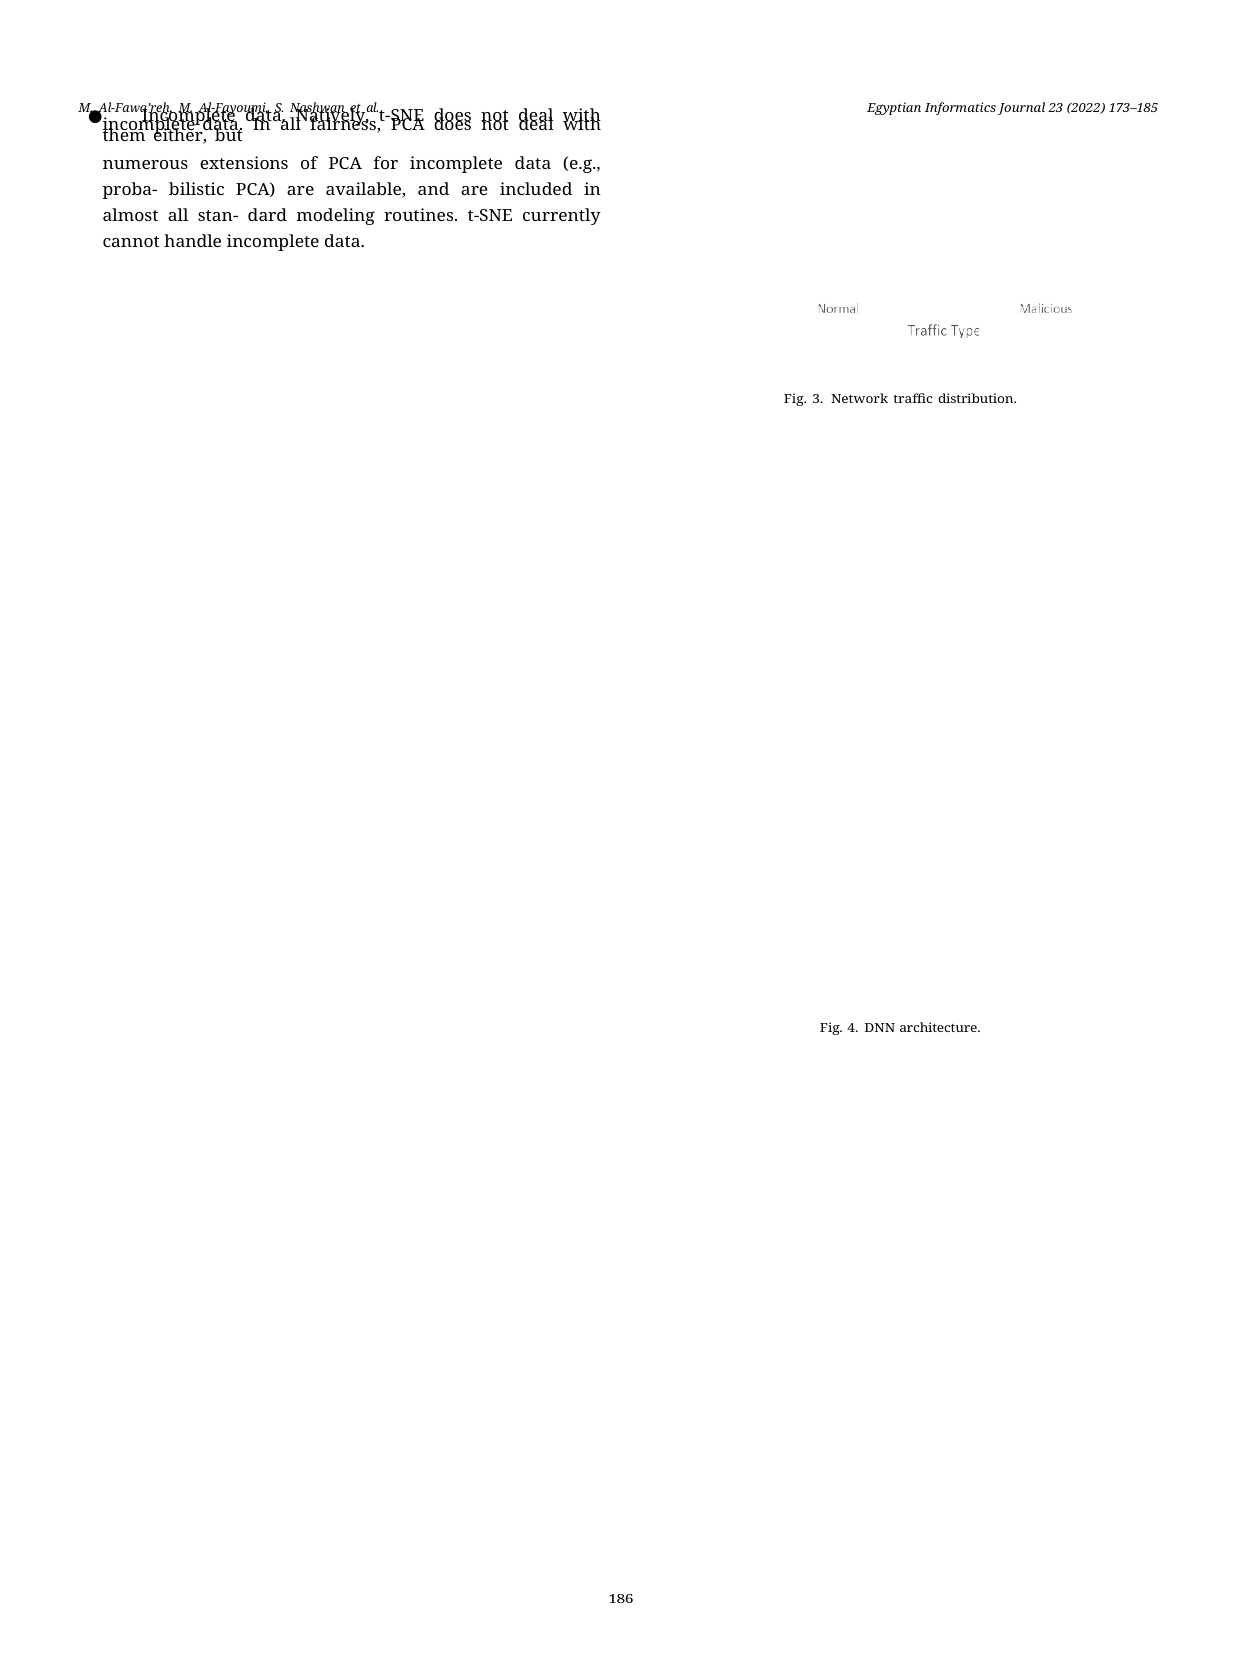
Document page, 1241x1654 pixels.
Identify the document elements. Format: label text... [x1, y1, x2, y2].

picture [1020, 303, 1072, 313]
text Fig. 3. Network traffic distribution. [776, 390, 1024, 407]
picture [818, 303, 858, 313]
picture [907, 324, 980, 338]
list Incomplete data. Natively, t-SNE does not deal with incomplete data. In all fairness, PCA does not deal with them either, but [87, 112, 601, 147]
text numerous extensions of PCA for incomplete data (e.g., proba- bilistic PCA) are available, and are included in almost all stan- dard modeling routines. t-SNE currently cannot handle incomplete data. [102, 152, 601, 253]
text Fig. 4. DNN architecture. [776, 1019, 1024, 1036]
